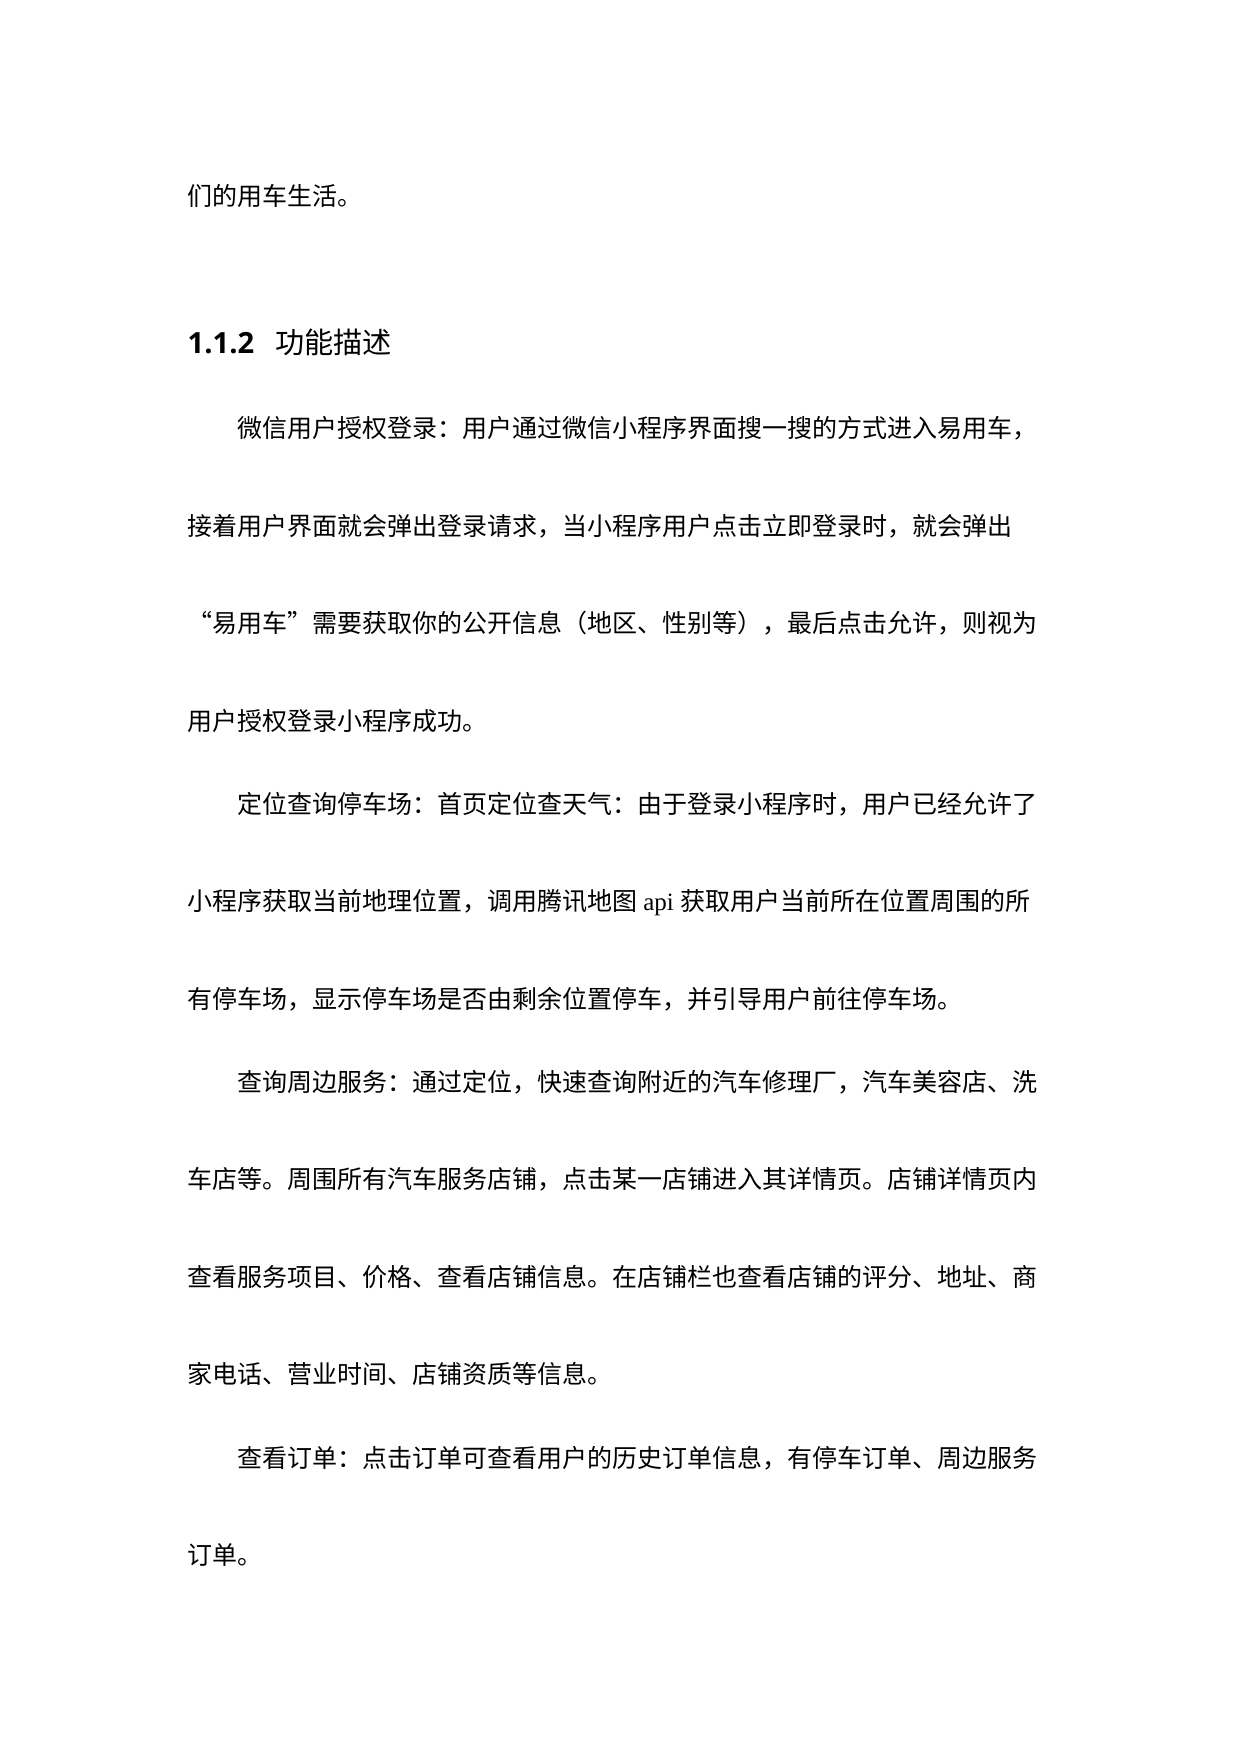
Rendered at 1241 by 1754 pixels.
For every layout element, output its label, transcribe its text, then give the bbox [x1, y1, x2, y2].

text 微信用户授权登录：用户通过微信小程序界面搜一搜的方式进入易用车，接着用户界面就会弹出登录请求，当小程序用户点击立即登录时，就会弹出“易用车”需要获取你的公开信息（地区、性别等），最后点击允许，则视为用户授权登录小程序成功。 [187, 394, 1053, 752]
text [187, 162, 1053, 227]
text 查询周边服务：通过定位，快速查询附近的汽车修理厂，汽车美容店、洗车店等。周围所有汽车服务店铺，点击某一店铺进入其详情页。店铺详情页内查看服务项目、价格、查看店铺信息。在店铺栏也查看店铺的评分、地址、商家电话、营业时间、店铺资质等信息。 [187, 1048, 1053, 1406]
list 功能描述 [187, 308, 1053, 373]
text 查看订单：点击订单可查看用户的历史订单信息，有停车订单、周边服务订单。 [187, 1424, 1053, 1586]
text 定位查询停车场：首页定位查天气：由于登录小程序时，用户已经允许了小程序获取当前地理位置，调用腾讯地图 api 获取用户当前所在位置周围的所有停车场，显示停车场是否由剩余位置停车，并引导用户前往停车场。 [187, 770, 1053, 1030]
